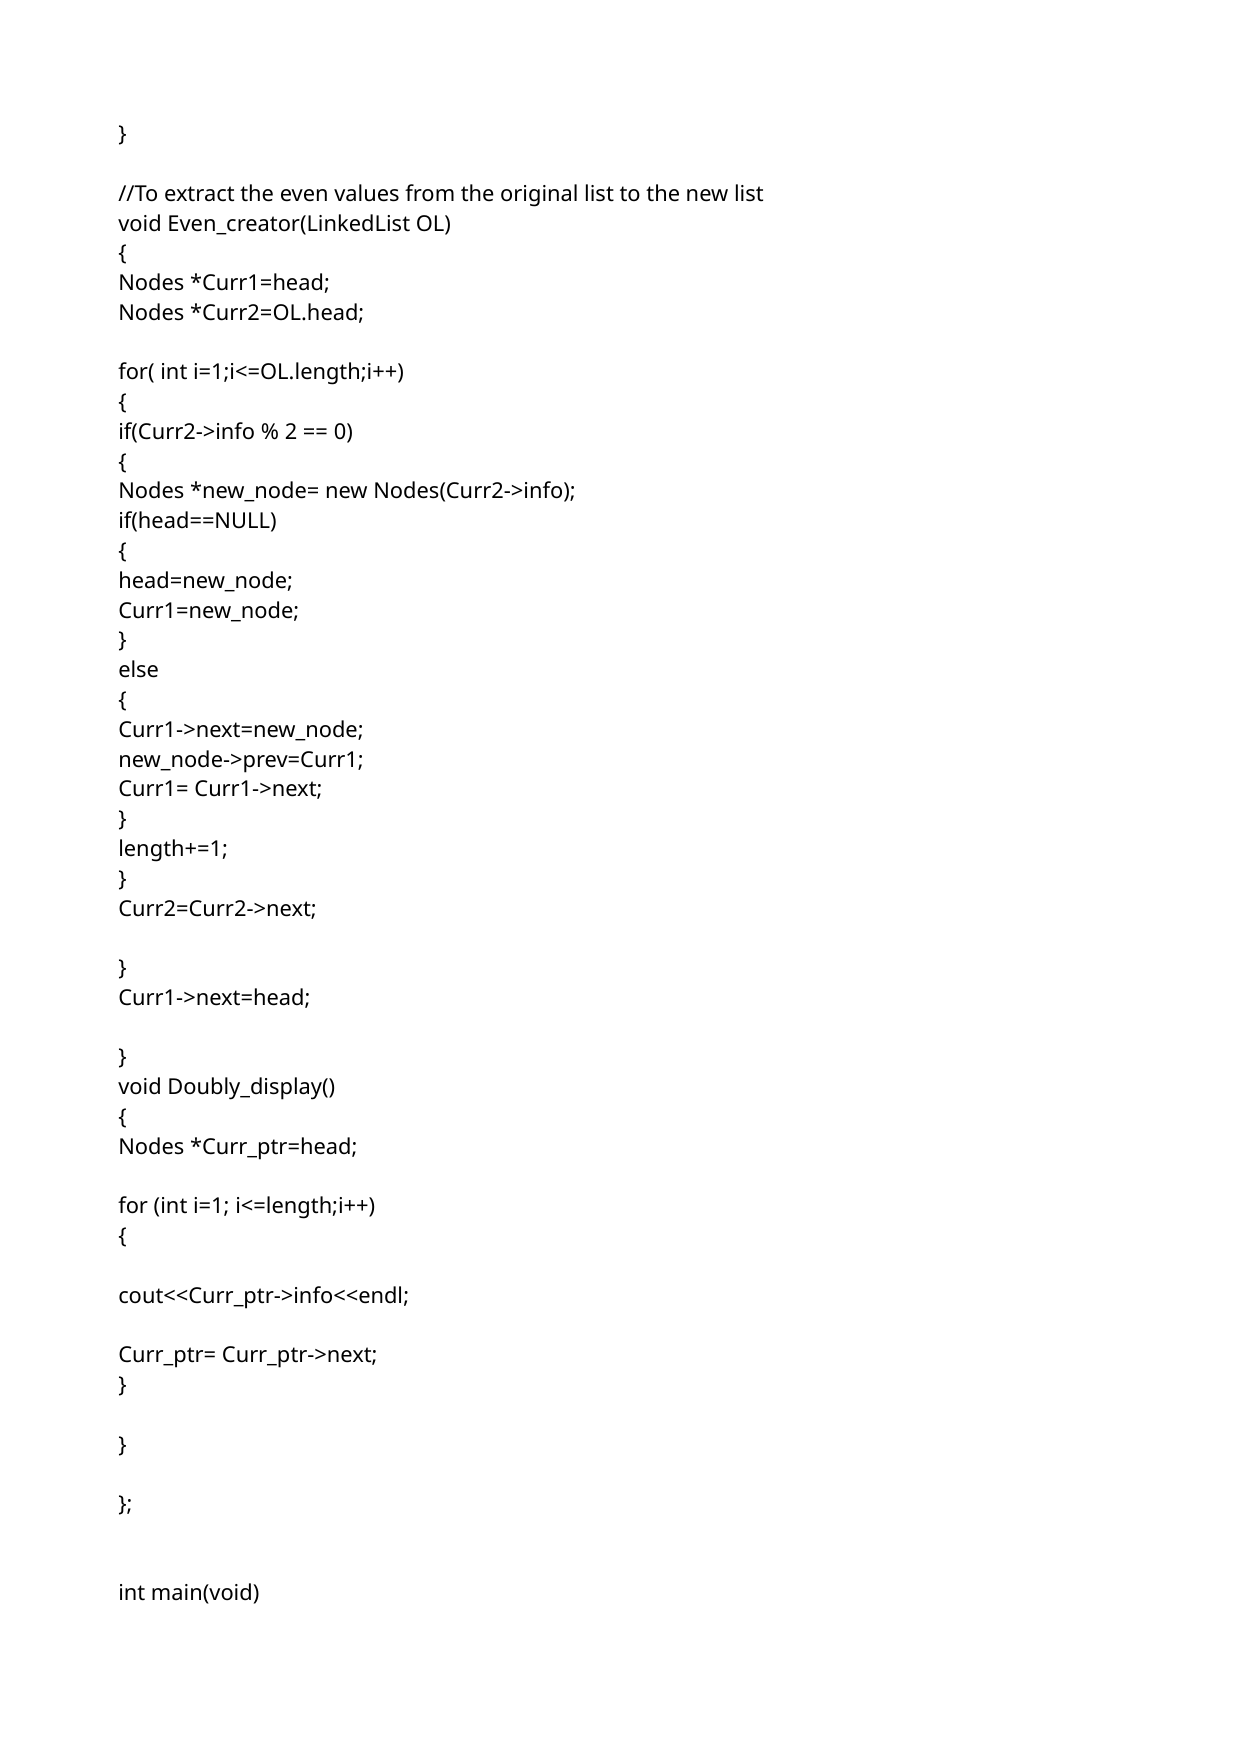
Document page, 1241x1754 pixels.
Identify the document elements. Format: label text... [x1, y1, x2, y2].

text if(head==NULL) [118, 505, 1122, 535]
text Curr1= Curr1->next; [118, 773, 1122, 803]
text head=new_node; [118, 565, 1122, 595]
text if(Curr2->info % 2 == 0) [118, 416, 1122, 446]
text Curr2=Curr2->next; [118, 893, 1122, 922]
text new_node->prev=Curr1; [118, 744, 1122, 773]
text //To extract the even values from the original list to the new list [118, 178, 1122, 207]
text } [118, 624, 1122, 654]
text { [118, 237, 1122, 267]
text for (int i=1; i<=length;i++) [118, 1190, 1122, 1220]
text { [118, 446, 1122, 476]
text Curr1->next=new_node; [118, 714, 1122, 744]
text Nodes *Curr2=OL.head; [118, 297, 1122, 327]
text }; [118, 1488, 1122, 1518]
text { [118, 684, 1122, 714]
text Nodes *Curr1=head; [118, 267, 1122, 297]
text int main(void) [118, 1577, 1122, 1607]
text { [118, 386, 1122, 416]
text } [118, 118, 1122, 148]
text length+=1; [118, 833, 1122, 863]
text } [118, 1428, 1122, 1458]
text } [118, 803, 1122, 833]
text } [118, 863, 1122, 893]
text Curr_ptr= Curr_ptr->next; [118, 1339, 1122, 1369]
text Curr1->next=head; [118, 982, 1122, 1012]
text { [118, 535, 1122, 565]
text Nodes *Curr_ptr=head; [118, 1131, 1122, 1161]
text { [118, 1101, 1122, 1131]
text Curr1=new_node; [118, 595, 1122, 624]
text cout<<Curr_ptr->info<<endl; [118, 1280, 1122, 1309]
text } [118, 952, 1122, 982]
text void Doubly_display() [118, 1071, 1122, 1101]
text void Even_creator(LinkedList OL) [118, 207, 1122, 237]
text } [118, 1369, 1122, 1399]
text else [118, 654, 1122, 684]
text { [118, 1220, 1122, 1250]
text for( int i=1;i<=OL.length;i++) [118, 356, 1122, 386]
text } [118, 1041, 1122, 1071]
text Nodes *new_node= new Nodes(Curr2->info); [118, 476, 1122, 505]
